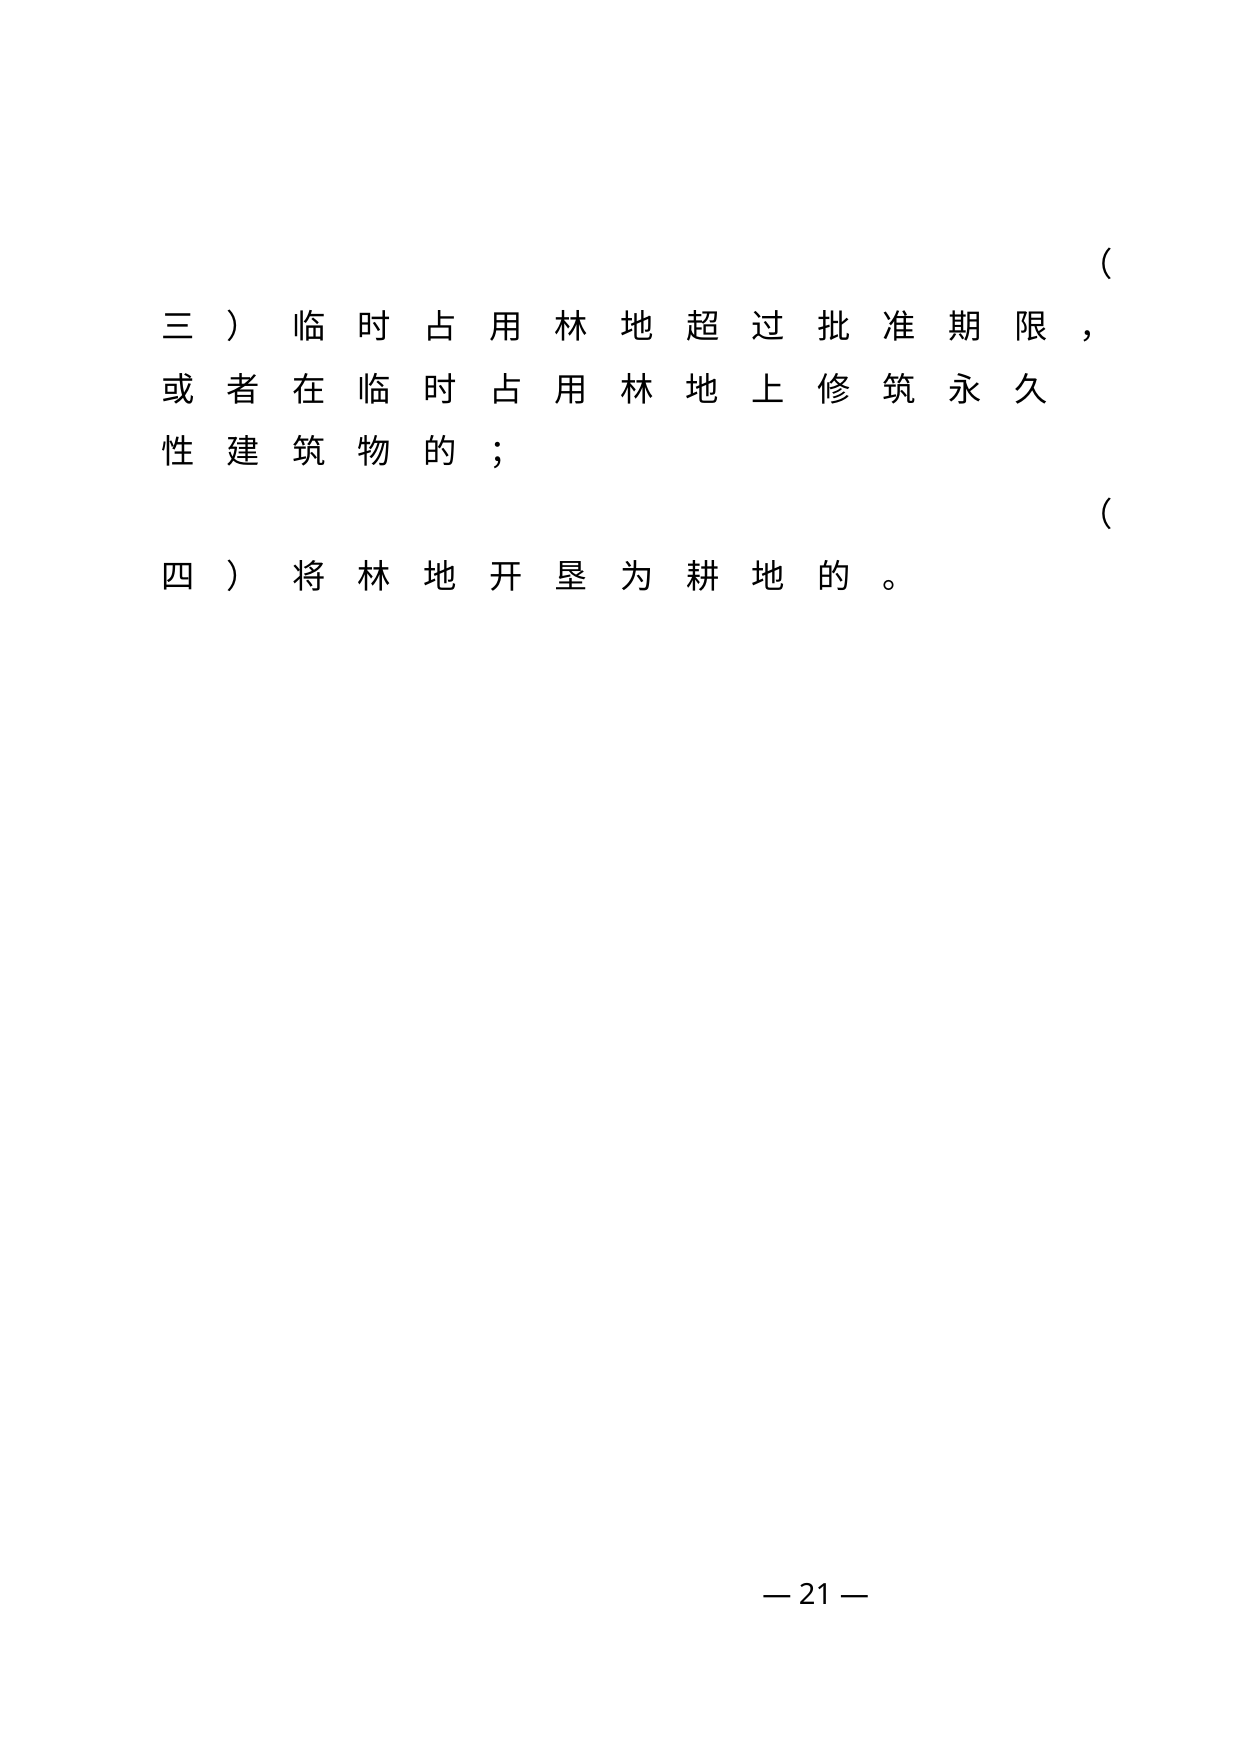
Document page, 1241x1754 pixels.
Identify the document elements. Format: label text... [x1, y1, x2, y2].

text （四）将林地开垦为耕地的。 [161, 481, 1079, 606]
text （三）临时占用林地超过批准期限，或者在临时占用林地上修筑永久性建筑物的； [161, 231, 1079, 481]
